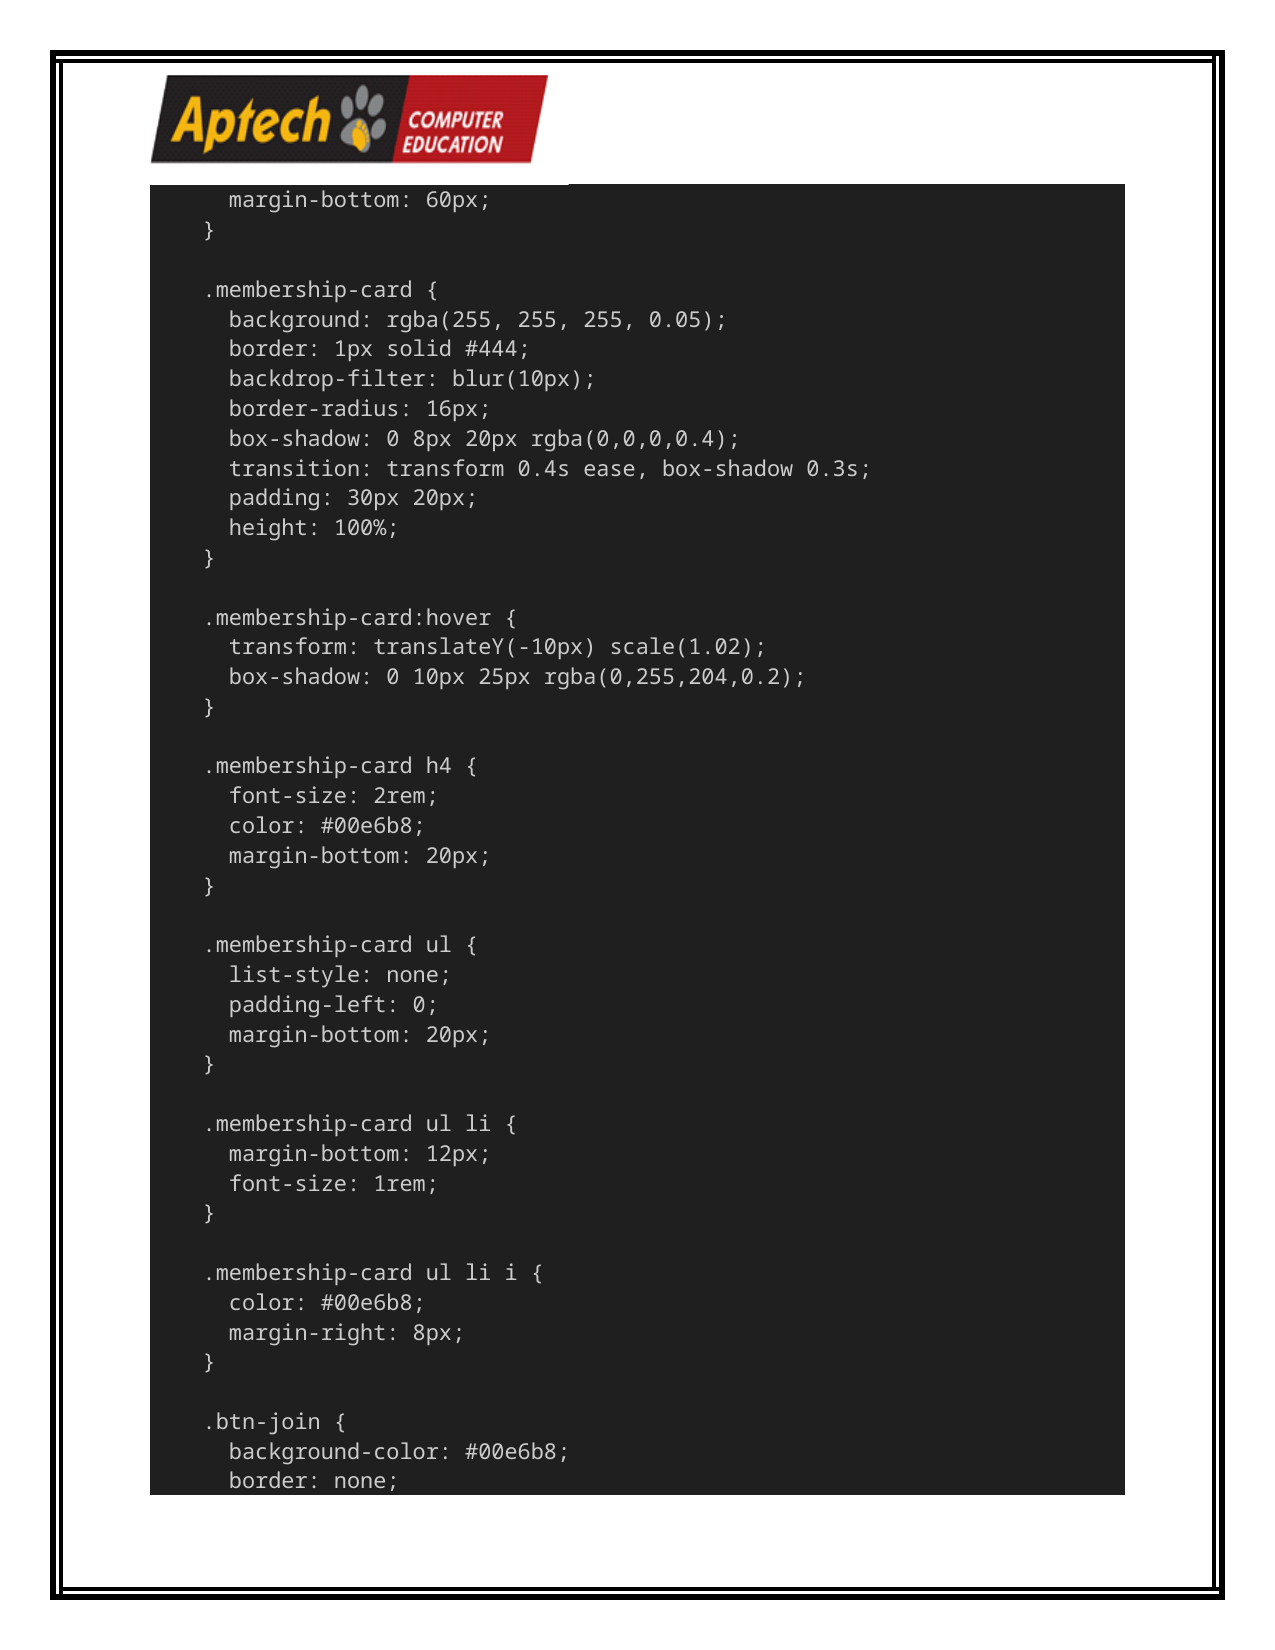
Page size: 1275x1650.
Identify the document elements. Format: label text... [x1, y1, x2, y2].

text transform: translateY(-10px) scale(1.02); [150, 631, 1125, 661]
text box-shadow: 0 10px 25px rgba(0,255,204,0.2); [150, 661, 1125, 691]
text border: 1px solid #444; [150, 333, 1125, 363]
text background: rgba(255, 255, 255, 0.05); [150, 303, 1125, 333]
text margin-bottom: 20px; [150, 840, 1125, 869]
text } [150, 542, 1125, 572]
text .membership-card ul { [150, 929, 1125, 959]
text color: #00e6b8; [150, 1287, 1125, 1316]
text .membership-card ul li { [150, 1108, 1125, 1138]
text .membership-card { [150, 274, 1125, 303]
text box-shadow: 0 8px 20px rgba(0,0,0,0.4); [150, 423, 1125, 452]
text } [150, 1048, 1125, 1078]
text margin-bottom: 12px; [150, 1138, 1125, 1167]
text background-color: #00e6b8; [150, 1436, 1125, 1465]
text margin-right: 8px; [150, 1316, 1125, 1346]
text border: none; [150, 1465, 1125, 1495]
picture [150, 75, 569, 185]
text margin-bottom: 20px; [150, 1018, 1125, 1048]
text color: #00e6b8; [150, 810, 1125, 840]
text } [150, 1197, 1125, 1227]
text list-style: none; [150, 959, 1125, 989]
text font-size: 1rem; [150, 1167, 1125, 1197]
text .membership-card ul li i { [150, 1257, 1125, 1287]
text backdrop-filter: blur(10px); [150, 363, 1125, 393]
text .membership-card:hover { [150, 601, 1125, 631]
text } [150, 1346, 1125, 1376]
text font-size: 2rem; [150, 780, 1125, 810]
text .membership-card h4 { [150, 750, 1125, 780]
text border-radius: 16px; [150, 393, 1125, 423]
text .btn-join { [150, 1406, 1125, 1436]
text transition: transform 0.4s ease, box-shadow 0.3s; [150, 452, 1125, 482]
text padding-left: 0; [150, 989, 1125, 1018]
text } [150, 691, 1125, 721]
text height: 100%; [150, 512, 1125, 542]
text } [150, 214, 1125, 244]
text } [150, 869, 1125, 899]
text padding: 30px 20px; [150, 482, 1125, 512]
text margin-bottom: 60px; [150, 184, 1125, 214]
